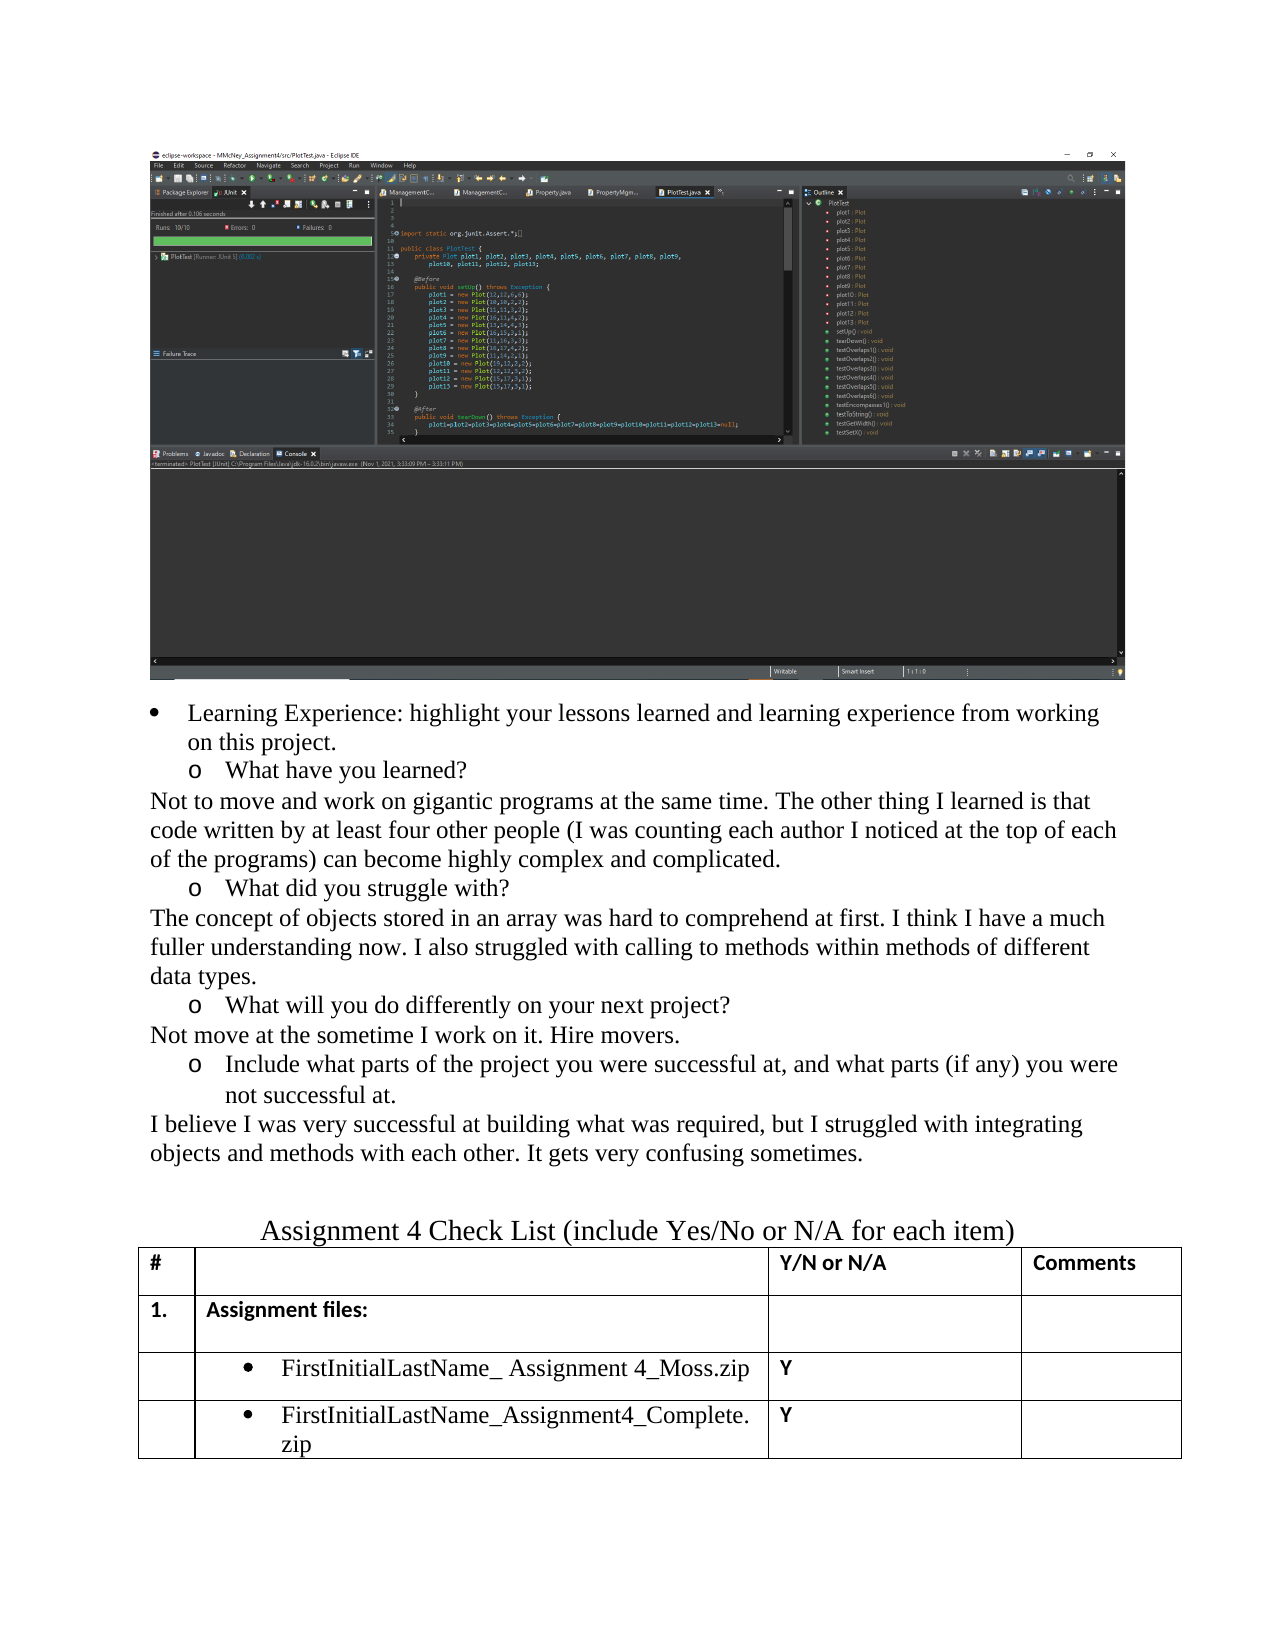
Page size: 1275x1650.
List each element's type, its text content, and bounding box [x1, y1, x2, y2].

table_header Comments [1022, 1248, 1181, 1294]
table_cell [139, 1353, 194, 1399]
table_cell Assignment files: [196, 1296, 768, 1352]
list What will you do differently on your next project? [187, 990, 1125, 1021]
table_header # [139, 1248, 194, 1294]
table_cell FirstInitialLastName_ Assignment 4_Moss.zip [196, 1353, 768, 1399]
picture [150, 150, 1125, 680]
table_cell [1022, 1296, 1181, 1352]
list Include what parts of the project you were successful at, and what parts (if any) you were not successful at. [187, 1049, 1125, 1109]
table_cell [139, 1401, 194, 1458]
list What have you learned? [187, 756, 1125, 786]
list Learning Experience: highlight your lessons learned and learning experience from working on this project. [150, 698, 1125, 756]
list What did you struggle with? [187, 873, 1125, 903]
table_cell [139, 1296, 194, 1352]
table_cell [1022, 1353, 1181, 1399]
subtitle Assignment 4 Check List (include Yes/No or N/A for each item) [150, 1213, 1125, 1247]
table_cell [1022, 1401, 1181, 1458]
text Not to move and work on gigantic programs at the same time. The other thing I learned is that code written by at least four other people (I was counting each author I noticed at the top of each of the programs) can become highly complex and complicated. [150, 786, 1125, 873]
table_cell FirstInitialLastName_Assignment4_Complete.zip [196, 1401, 768, 1458]
table_header Y/N or N/A [769, 1248, 1021, 1294]
table_header [196, 1248, 768, 1294]
table_cell Y [769, 1401, 1021, 1458]
table_cell [769, 1296, 1021, 1352]
text The concept of objects stored in an array was hard to comprehend at first. I think I have a much fuller understanding now. I also struggled with calling to methods within methods of different data types. [150, 903, 1125, 990]
text Not move at the sometime I work on it. Hire movers. [150, 1021, 1125, 1049]
table_cell Y [769, 1353, 1021, 1399]
text I believe I was very successful at building what was required, but I struggled with integrating objects and methods with each other. It gets very confusing sometimes. [150, 1109, 1125, 1166]
